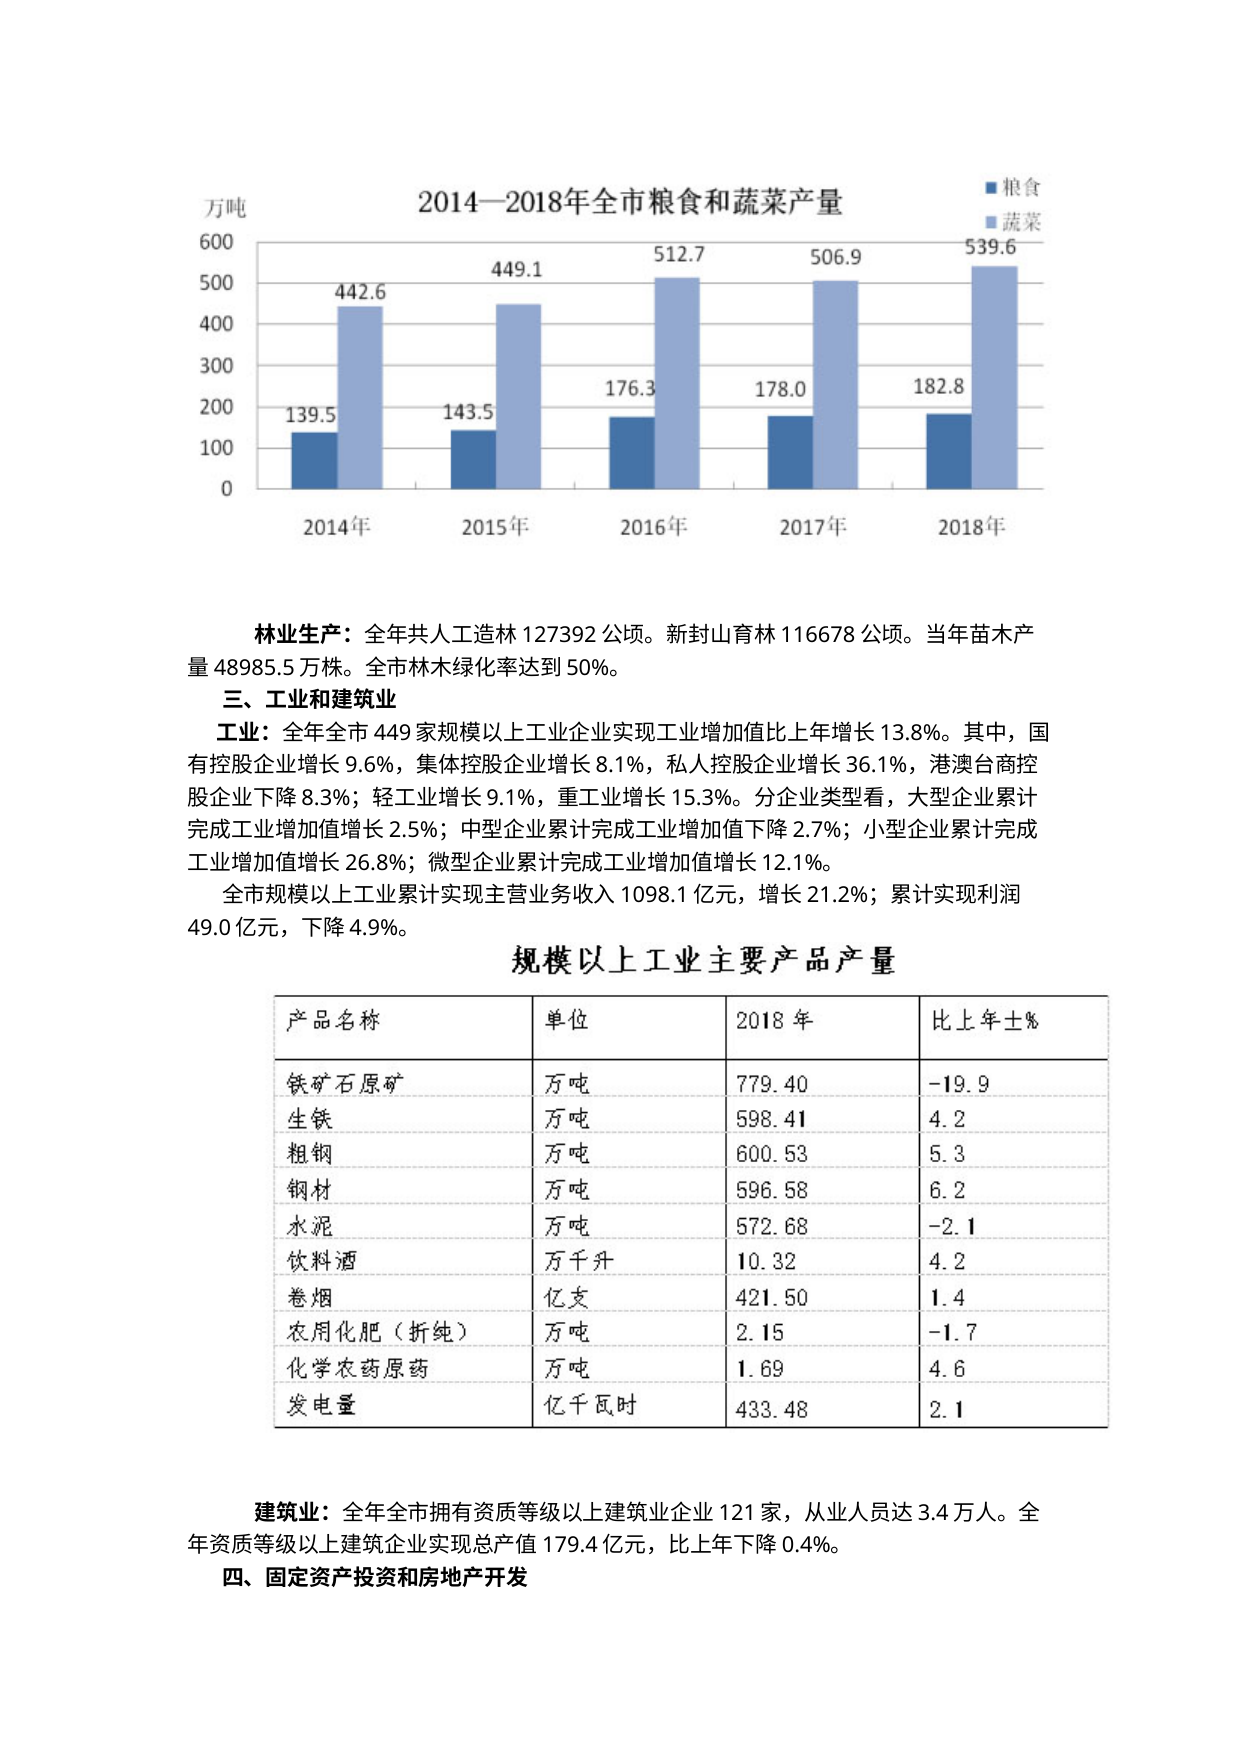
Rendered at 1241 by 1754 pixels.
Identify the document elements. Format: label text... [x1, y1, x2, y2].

text 林业生产：全年共人工造林127392公顷。新封山育林116678公顷。当年苗木产量48985.5万株。全市林木绿化率达到50%。 三、工业和建筑业 工业：全年全市449家规模以上工业企业实现工业增加值比上年增长13.8%。其中，国有控股企业增长9.6%，集体控股企业增长8.1%，私人控股企业增长36.1%，港澳台商控股企业下降8.3%；轻工业增长9.1%，重工业增长15.3%。分企业类型看，大型企业累计完成工业增加值增长2.5%；中型企业累计完成工业增加值下降2.7%；小型企业累计完成工业增加值增长26.8%；微型企业累计完成工业增加值增长12.1%。 全市规模以上工业累计实现主营业务收入1098.1亿元，增长21.2%；累计实现利润49.0亿元，下降4.9%。 [187, 617, 1053, 942]
picture [187, 162, 1053, 556]
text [187, 1494, 1053, 1592]
picture [254, 942, 1120, 1433]
